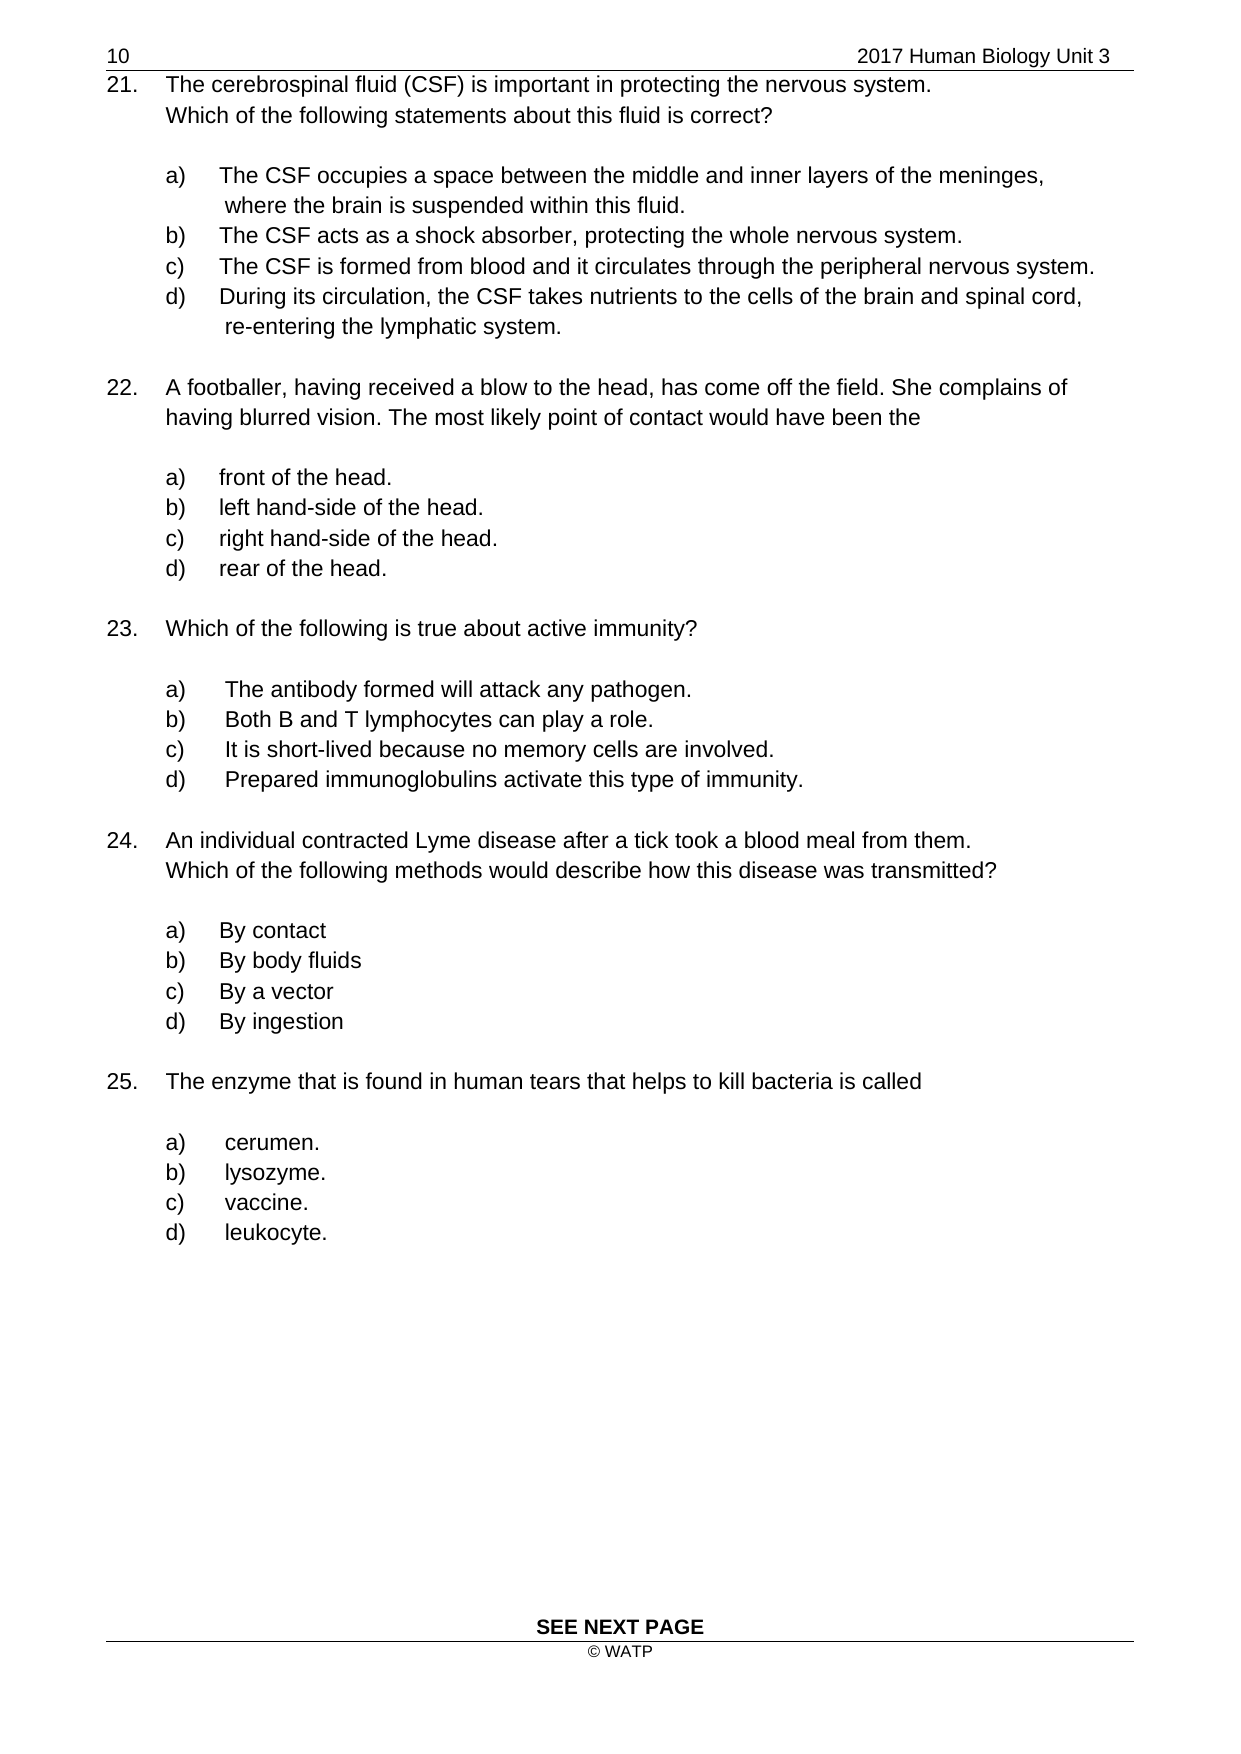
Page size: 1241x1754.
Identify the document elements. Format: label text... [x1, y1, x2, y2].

list The antibody formed will attack any pathogen. [165, 676, 1134, 702]
list where the brain is suspended within this fluid. [165, 192, 1134, 219]
list Which of the following methods would describe how this disease was transmitted? [106, 857, 1134, 883]
list re-entering the lymphatic system. [165, 313, 1134, 339]
list By body fluids [165, 947, 1134, 974]
list leukocyte. [165, 1219, 1134, 1246]
list 23. Which of the following is true about active immunity? [106, 615, 1134, 642]
list vaccine. [165, 1189, 1134, 1216]
list 22. A footballer, having received a blow to the head, has come off the field. She complains of having blurred vision. The most likely point of contact would have been the [106, 373, 1134, 430]
list By contact [165, 917, 1134, 944]
list left hand-side of the head. [165, 494, 1134, 521]
list 25. The enzyme that is found in human tears that helps to kill bacteria is called [106, 1068, 1134, 1095]
list The CSF acts as a shock absorber, protecting the whole nervous system. [165, 222, 1134, 249]
list cerumen. [165, 1129, 1134, 1155]
list front of the head. [165, 464, 1134, 491]
list Which of the following statements about this fluid is correct? [106, 102, 1134, 128]
list rear of the head. [165, 555, 1134, 581]
list Prepared immunoglobulins activate this type of immunity. [165, 766, 1134, 793]
list By a vector [165, 978, 1134, 1004]
list It is short-lived because no memory cells are involved. [165, 736, 1134, 762]
list Both B and T lymphocytes can play a role. [165, 706, 1134, 732]
list right hand-side of the head. [165, 524, 1134, 551]
list During its circulation, the CSF takes nutrients to the cells of the brain and spinal cord, [165, 283, 1134, 309]
list 24. An individual contracted Lyme disease after a tick took a blood meal from them. [106, 827, 1134, 853]
list 21. The cerebrospinal fluid (CSF) is important in protecting the nervous system. [106, 71, 1134, 98]
list The CSF is formed from blood and it circulates through the peripheral nervous system. [165, 253, 1134, 279]
list The CSF occupies a space between the middle and inner layers of the meninges, [165, 162, 1134, 188]
list lysozyme. [165, 1159, 1134, 1185]
list By ingestion [165, 1008, 1134, 1034]
